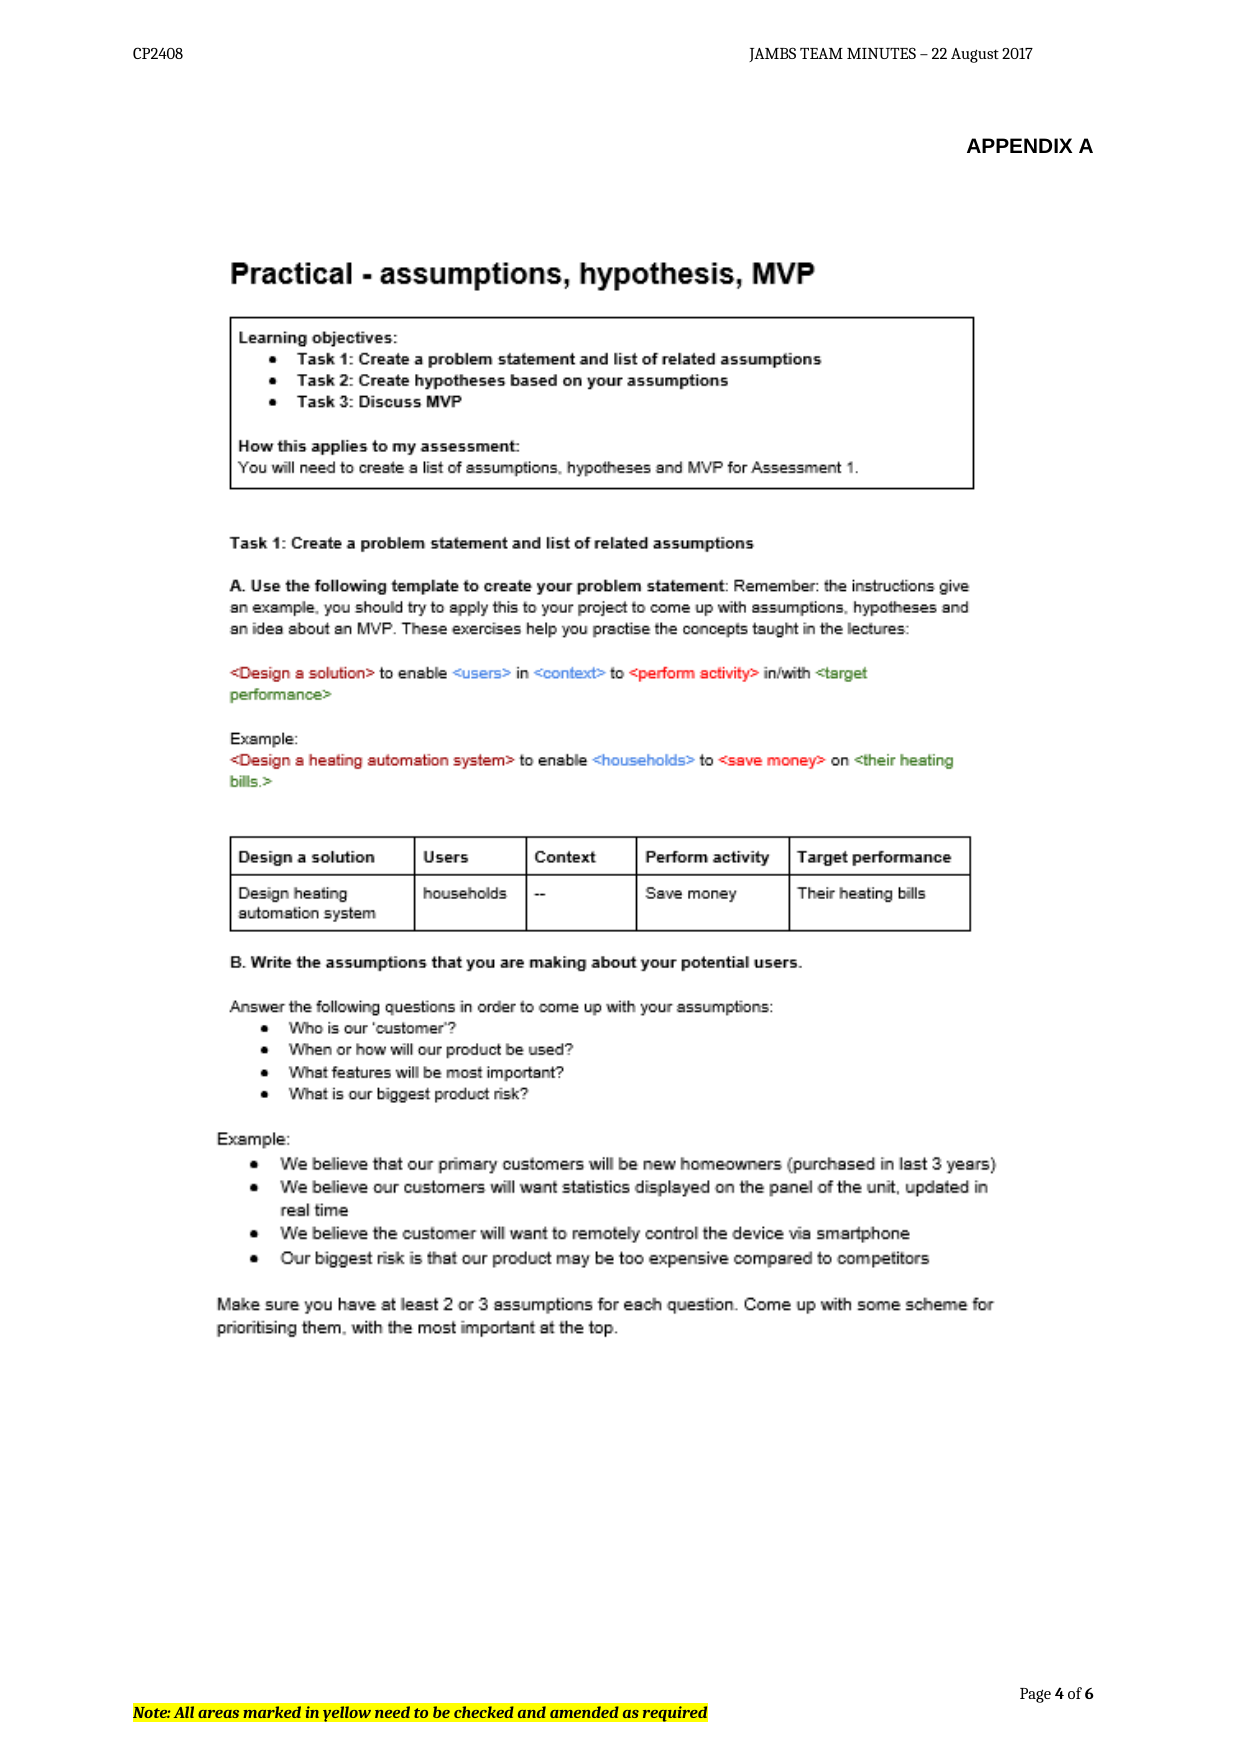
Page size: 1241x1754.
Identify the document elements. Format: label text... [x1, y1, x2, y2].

picture [207, 253, 1019, 1371]
text APPENDIX A [133, 134, 1093, 158]
